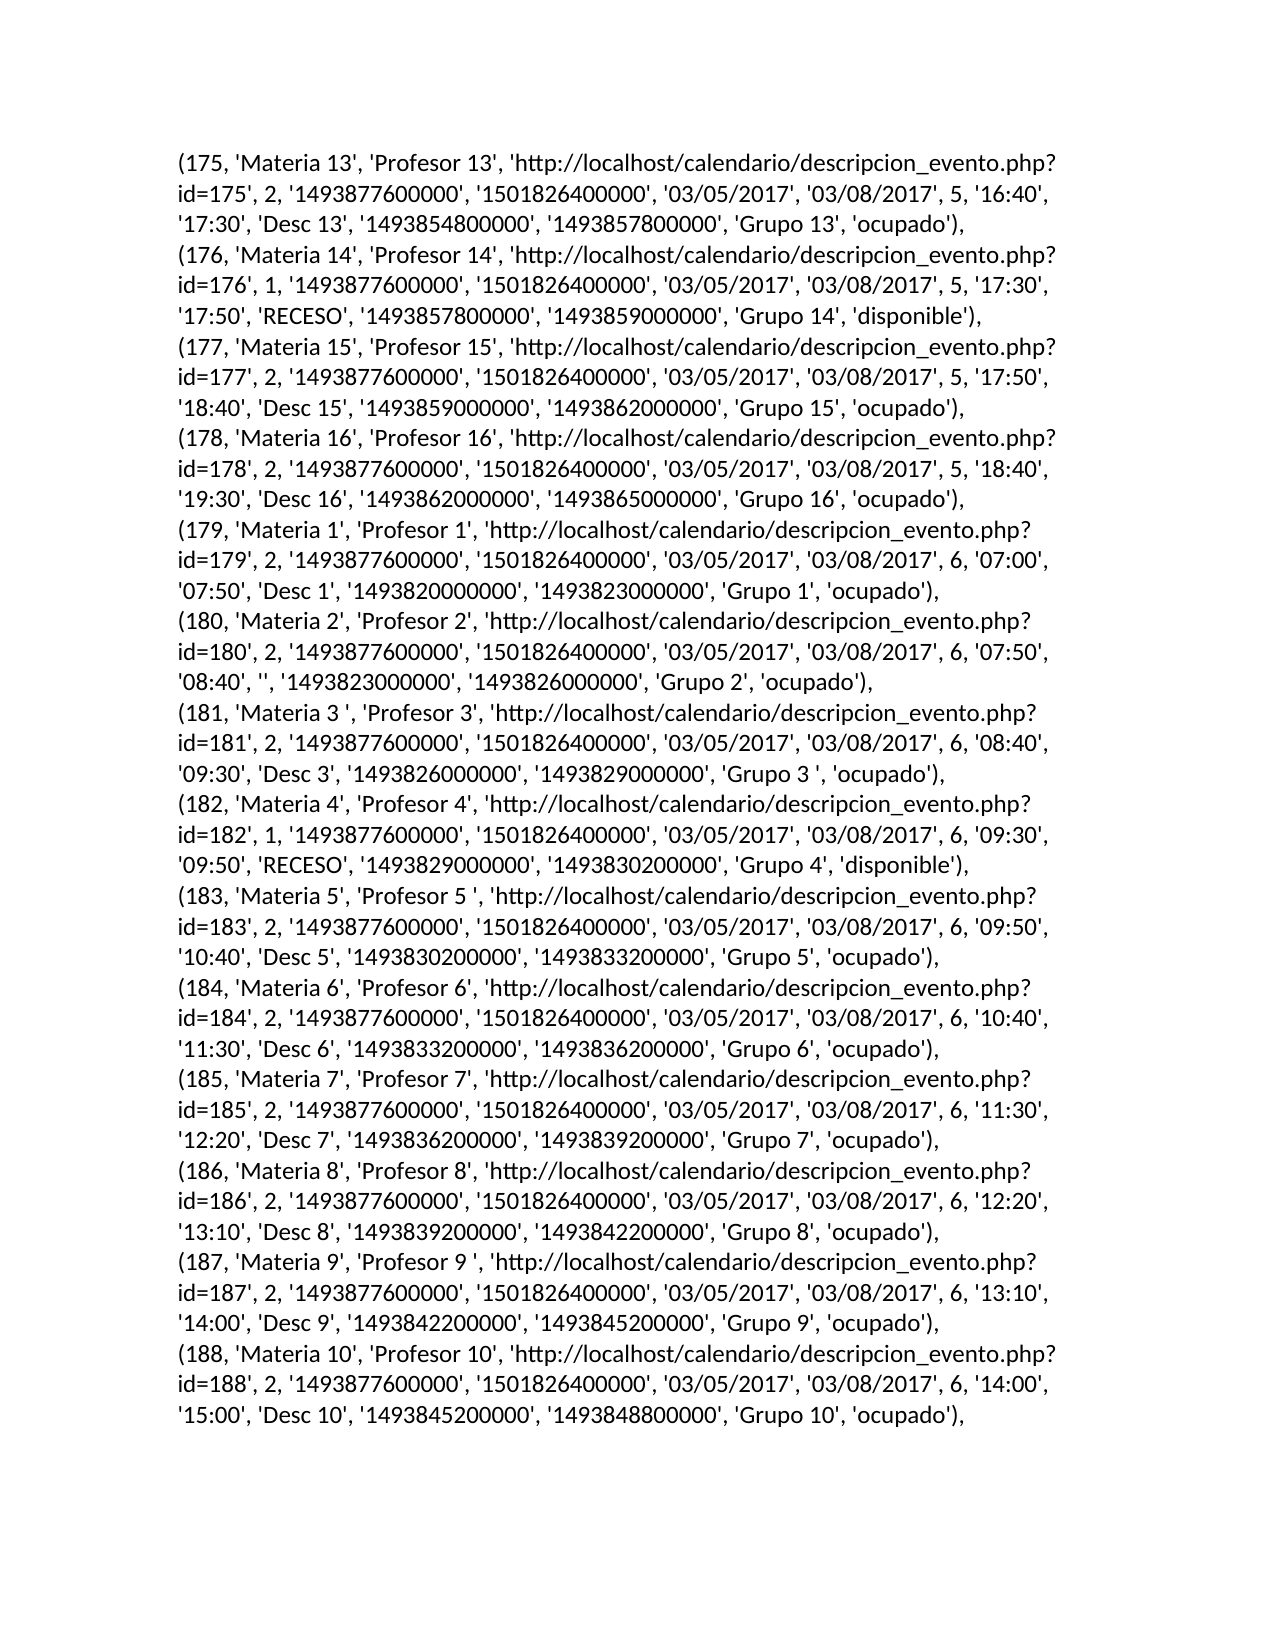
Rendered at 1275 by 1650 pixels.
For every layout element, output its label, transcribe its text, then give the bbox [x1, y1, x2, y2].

text (178, 'Materia 16', 'Profesor 16', 'http://localhost/calendario/descripcion_evento.php?id=178', 2, '1493877600000', '1501826400000', '03/05/2017', '03/08/2017', 5, '18:40', '19:30', 'Desc 16', '1493862000000', '1493865000000', 'Grupo 16', 'ocupado'), [177, 422, 1098, 514]
text (175, 'Materia 13', 'Profesor 13', 'http://localhost/calendario/descripcion_evento.php?id=175', 2, '1493877600000', '1501826400000', '03/05/2017', '03/08/2017', 5, '16:40', '17:30', 'Desc 13', '1493854800000', '1493857800000', 'Grupo 13', 'ocupado'), [177, 148, 1098, 239]
text (179, 'Materia 1', 'Profesor 1', 'http://localhost/calendario/descripcion_evento.php?id=179', 2, '1493877600000', '1501826400000', '03/05/2017', '03/08/2017', 6, '07:00', '07:50', 'Desc 1', '1493820000000', '1493823000000', 'Grupo 1', 'ocupado'), [177, 514, 1098, 605]
text (185, 'Materia 7', 'Profesor 7', 'http://localhost/calendario/descripcion_evento.php?id=185', 2, '1493877600000', '1501826400000', '03/05/2017', '03/08/2017', 6, '11:30', '12:20', 'Desc 7', '1493836200000', '1493839200000', 'Grupo 7', 'ocupado'), [177, 1063, 1098, 1155]
text (181, 'Materia 3 ', 'Profesor 3', 'http://localhost/calendario/descripcion_evento.php?id=181', 2, '1493877600000', '1501826400000', '03/05/2017', '03/08/2017', 6, '08:40', '09:30', 'Desc 3', '1493826000000', '1493829000000', 'Grupo 3 ', 'ocupado'), [177, 697, 1098, 788]
text (188, 'Materia 10', 'Profesor 10', 'http://localhost/calendario/descripcion_evento.php?id=188', 2, '1493877600000', '1501826400000', '03/05/2017', '03/08/2017', 6, '14:00', '15:00', 'Desc 10', '1493845200000', '1493848800000', 'Grupo 10', 'ocupado'), [177, 1338, 1098, 1429]
text (187, 'Materia 9', 'Profesor 9 ', 'http://localhost/calendario/descripcion_evento.php?id=187', 2, '1493877600000', '1501826400000', '03/05/2017', '03/08/2017', 6, '13:10', '14:00', 'Desc 9', '1493842200000', '1493845200000', 'Grupo 9', 'ocupado'), [177, 1246, 1098, 1338]
text (183, 'Materia 5', 'Profesor 5 ', 'http://localhost/calendario/descripcion_evento.php?id=183', 2, '1493877600000', '1501826400000', '03/05/2017', '03/08/2017', 6, '09:50', '10:40', 'Desc 5', '1493830200000', '1493833200000', 'Grupo 5', 'ocupado'), [177, 880, 1098, 972]
text (182, 'Materia 4', 'Profesor 4', 'http://localhost/calendario/descripcion_evento.php?id=182', 1, '1493877600000', '1501826400000', '03/05/2017', '03/08/2017', 6, '09:30', '09:50', 'RECESO', '1493829000000', '1493830200000', 'Grupo 4', 'disponible'), [177, 788, 1098, 880]
text (180, 'Materia 2', 'Profesor 2', 'http://localhost/calendario/descripcion_evento.php?id=180', 2, '1493877600000', '1501826400000', '03/05/2017', '03/08/2017', 6, '07:50', '08:40', '', '1493823000000', '1493826000000', 'Grupo 2', 'ocupado'), [177, 605, 1098, 697]
text (184, 'Materia 6', 'Profesor 6', 'http://localhost/calendario/descripcion_evento.php?id=184', 2, '1493877600000', '1501826400000', '03/05/2017', '03/08/2017', 6, '10:40', '11:30', 'Desc 6', '1493833200000', '1493836200000', 'Grupo 6', 'ocupado'), [177, 972, 1098, 1063]
text (186, 'Materia 8', 'Profesor 8', 'http://localhost/calendario/descripcion_evento.php?id=186', 2, '1493877600000', '1501826400000', '03/05/2017', '03/08/2017', 6, '12:20', '13:10', 'Desc 8', '1493839200000', '1493842200000', 'Grupo 8', 'ocupado'), [177, 1155, 1098, 1246]
text (177, 'Materia 15', 'Profesor 15', 'http://localhost/calendario/descripcion_evento.php?id=177', 2, '1493877600000', '1501826400000', '03/05/2017', '03/08/2017', 5, '17:50', '18:40', 'Desc 15', '1493859000000', '1493862000000', 'Grupo 15', 'ocupado'), [177, 331, 1098, 422]
text (176, 'Materia 14', 'Profesor 14', 'http://localhost/calendario/descripcion_evento.php?id=176', 1, '1493877600000', '1501826400000', '03/05/2017', '03/08/2017', 5, '17:30', '17:50', 'RECESO', '1493857800000', '1493859000000', 'Grupo 14', 'disponible'), [177, 239, 1098, 331]
